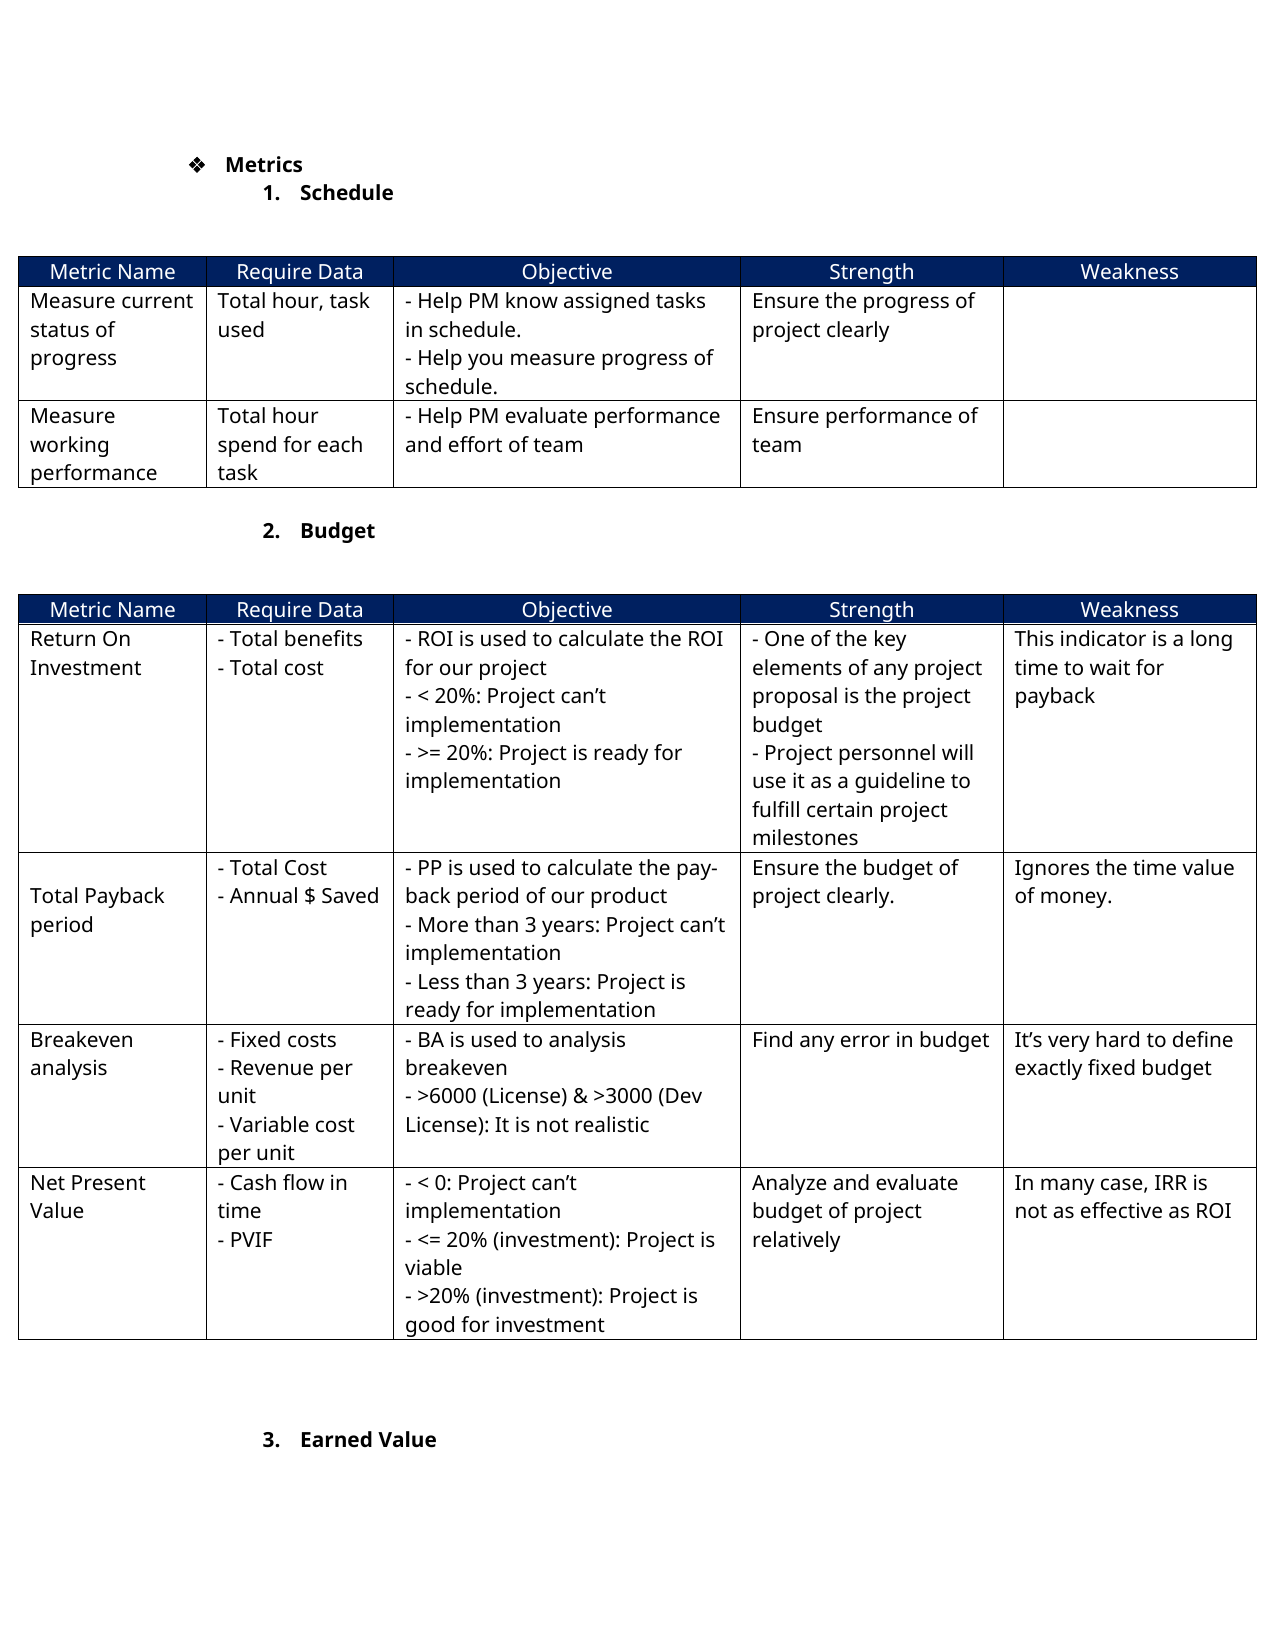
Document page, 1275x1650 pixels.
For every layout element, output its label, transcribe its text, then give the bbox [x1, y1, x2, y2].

table_cell In many case, IRR is not as effective as ROI [1004, 1168, 1256, 1338]
table_header Weakness [1004, 595, 1256, 623]
table_cell - Total benefits - Total cost [207, 625, 393, 852]
table_header Objective [394, 595, 740, 623]
table_cell Ensure performance of team [741, 401, 1003, 487]
table_cell This indicator is a long time to wait for payback [1004, 625, 1256, 852]
table_cell - < 0: Project can’t implementation - <= 20% (investment): Project is viable - >20% (investment): Project is good for investment [394, 1168, 740, 1338]
table_cell - Fixed costs - Revenue per unit - Variable cost per unit [207, 1025, 393, 1167]
table_cell - BA is used to analysis breakeven - >6000 (License) & >3000 (Dev License): It is not realistic [394, 1025, 740, 1167]
table_cell It’s very hard to define exactly fixed budget [1004, 1025, 1256, 1167]
table_cell Net Present Value [19, 1168, 206, 1338]
table_cell Total hour, task used [207, 287, 393, 400]
table_cell [1004, 401, 1256, 487]
table_cell Measure current status of progress [19, 287, 206, 400]
table_cell Total hour spend for each task [207, 401, 393, 487]
table_cell - Help PM know assigned tasks in schedule. - Help you measure progress of schedule. [394, 287, 740, 400]
table_cell Breakeven analysis [19, 1025, 206, 1167]
table_header Strength [741, 257, 1003, 286]
table_header Objective [394, 257, 740, 286]
table_cell Ignores the time value of money. [1004, 853, 1256, 1024]
table_cell [1004, 287, 1256, 400]
table_cell - ROI is used to calculate the ROI for our project - < 20%: Project can’t implementation - >= 20%: Project is ready for implementation [394, 625, 740, 852]
table_cell Total Payback period [19, 853, 206, 1024]
list Schedule [262, 178, 1125, 207]
table_cell - One of the key elements of any project proposal is the project budget - Project personnel will use it as a guideline to fulfill certain project milestones [741, 625, 1003, 852]
list Earned Value [262, 1425, 1125, 1453]
table_header Weakness [1004, 257, 1256, 286]
table_cell - Help PM evaluate performance and effort of team [394, 401, 740, 487]
table_cell Ensure the progress of project clearly [741, 287, 1003, 400]
table_cell Measure working performance [19, 401, 206, 487]
table_header Require Data [207, 257, 393, 286]
table_cell - Total Cost - Annual $ Saved [207, 853, 393, 1024]
table_cell Return On Investment [19, 625, 206, 852]
table_header Metric Name [19, 257, 206, 286]
list Budget [262, 516, 1125, 545]
table_cell Find any error in budget [741, 1025, 1003, 1167]
table_cell Ensure the budget of project clearly. [741, 853, 1003, 1024]
table_cell - Cash flow in time - PVIF [207, 1168, 393, 1338]
list Metrics [187, 150, 1125, 178]
table_cell Analyze and evaluate budget of project relatively [741, 1168, 1003, 1338]
table_cell - PP is used to calculate the pay- back period of our product - More than 3 years: Project can’t implementation - Less than 3 years: Project is ready for implementation [394, 853, 740, 1024]
table_header Metric Name [19, 595, 206, 623]
table_header Require Data [207, 595, 393, 623]
table_header Strength [741, 595, 1003, 623]
